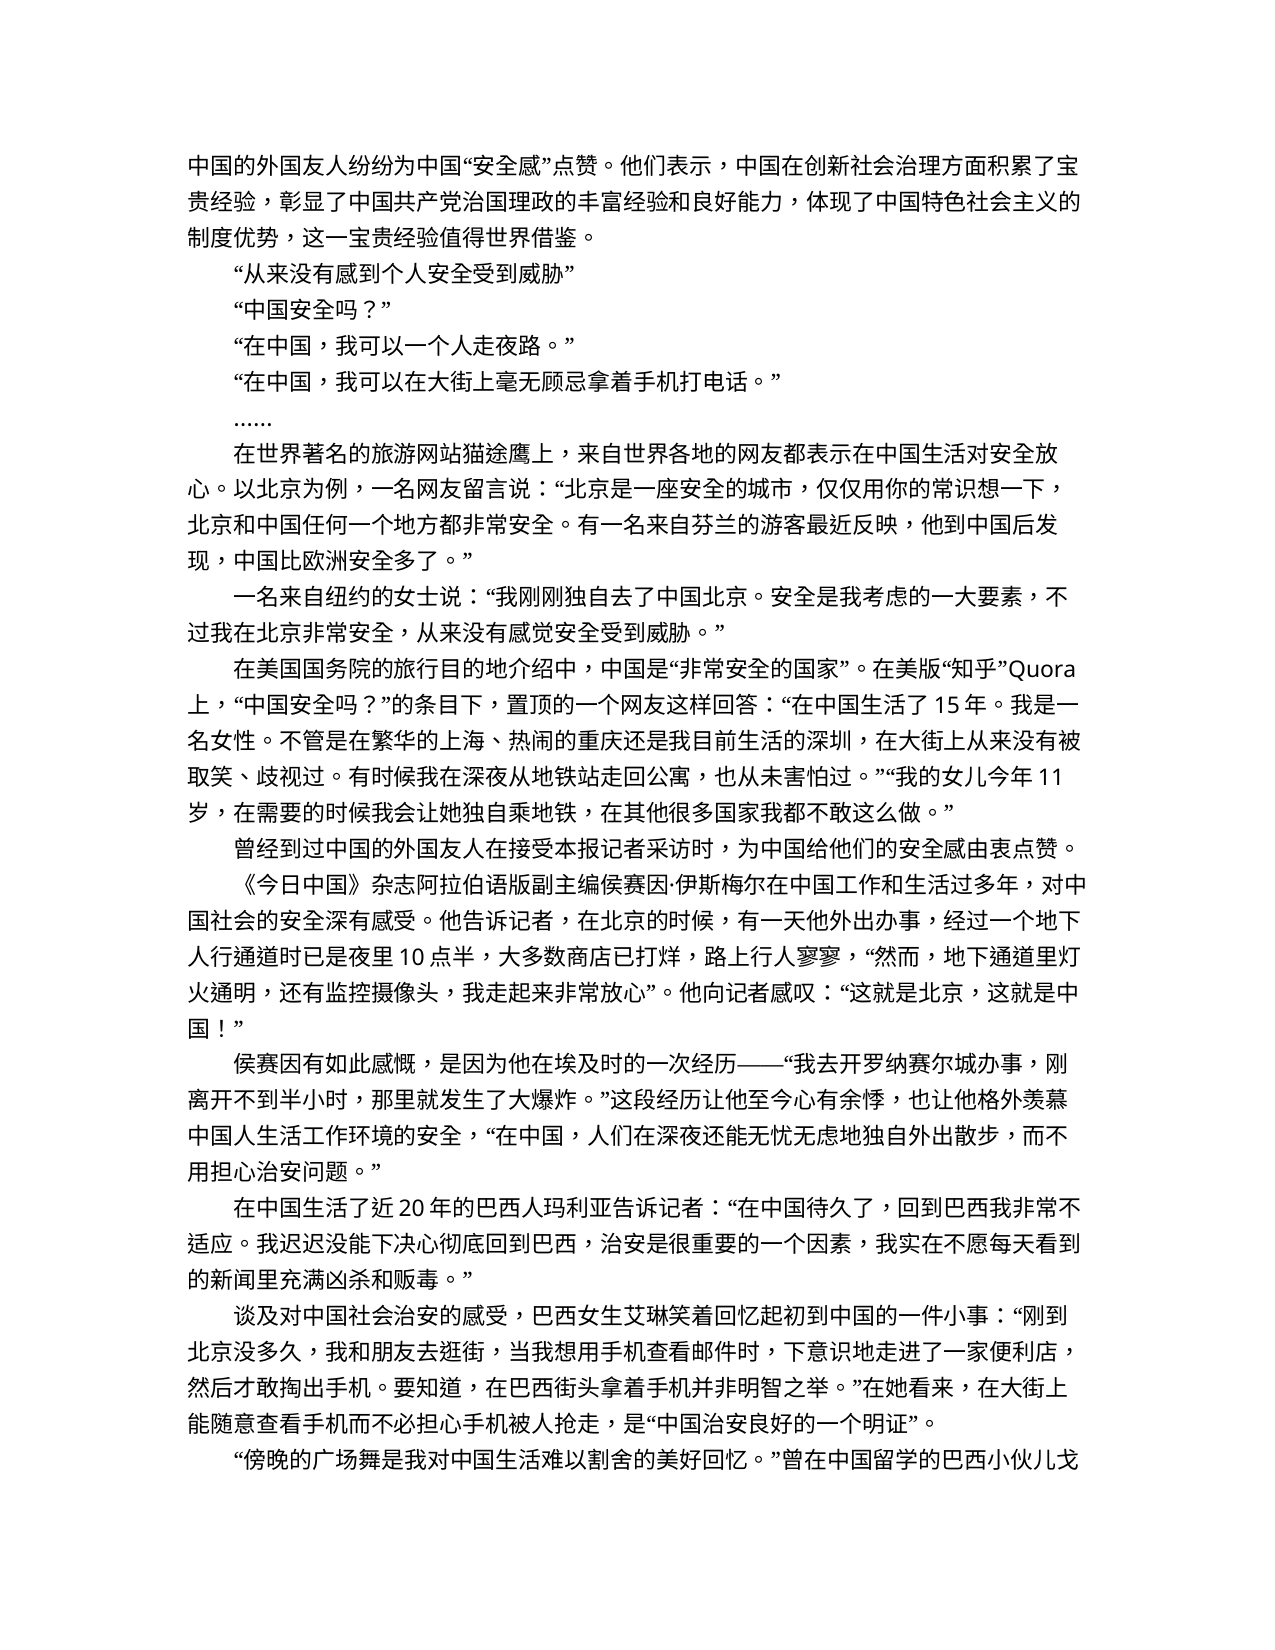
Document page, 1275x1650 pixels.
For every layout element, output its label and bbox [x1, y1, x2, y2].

text [187, 150, 1087, 1475]
